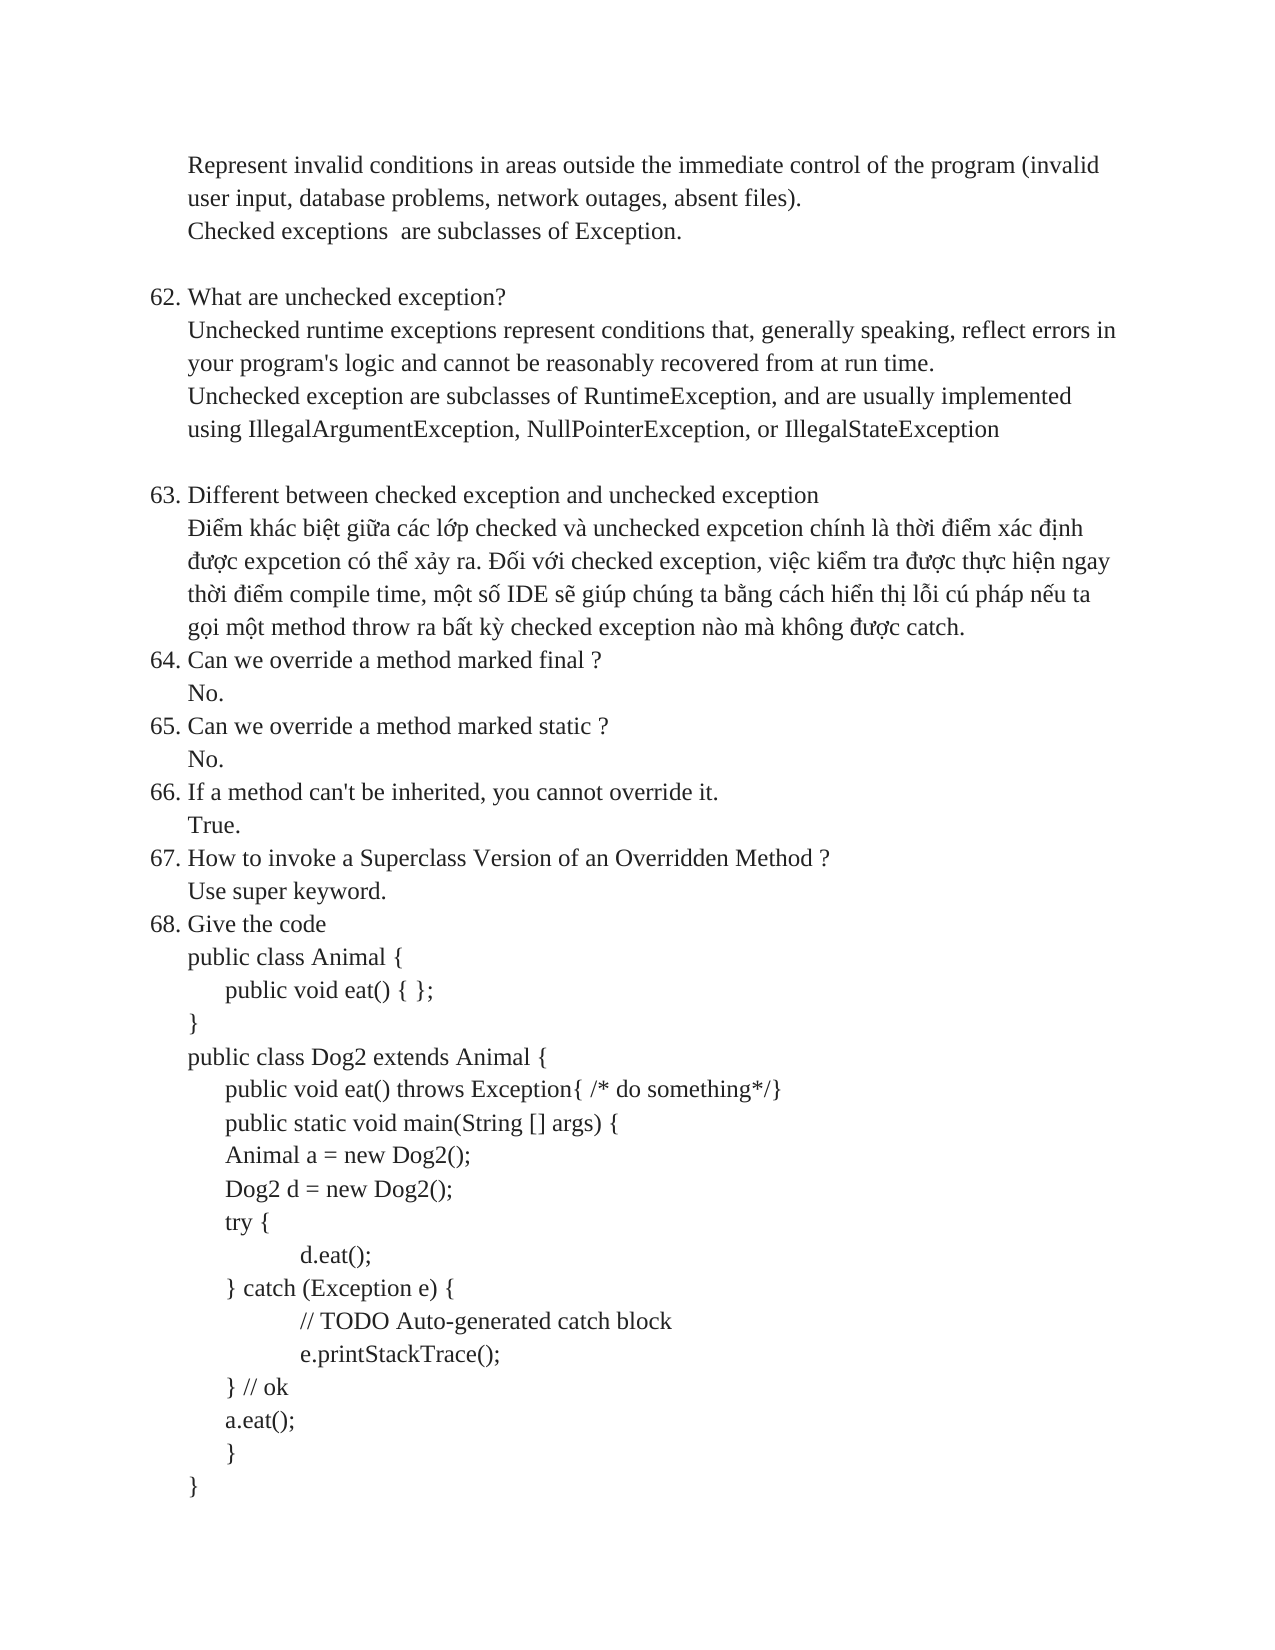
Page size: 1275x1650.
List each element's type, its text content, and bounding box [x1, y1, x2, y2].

list Animal a = new Dog2(); [187, 1141, 1125, 1169]
list What are unchecked exception? [150, 282, 1125, 311]
list } [187, 1438, 1125, 1467]
list Điểm khác biệt giữa các lớp checked và unchecked expcetion chính là thời điểm xác định được expcetion có thể xảy ra. Đối với checked exception, việc kiểm tra được thực hiện ngay thời điểm compile time, một số IDE sẽ giúp chúng ta bằng cách hiển thị lỗi cú pháp nếu ta gọi một method throw ra bất kỳ checked exception nào mà không được catch. [187, 513, 1125, 641]
list e.printStackTrace(); [187, 1339, 1125, 1367]
list Unchecked runtime exceptions represent conditions that, generally speaking, reflect errors in your program's logic and cannot be reasonably recovered from at run time. [187, 315, 1125, 377]
list Dog2 d = new Dog2(); [187, 1174, 1125, 1202]
list d.eat(); [187, 1240, 1125, 1268]
list public class Dog2 extends Animal { [187, 1042, 1125, 1070]
list Use super keyword. [187, 876, 1125, 905]
list Unchecked exception are subclasses of RuntimeException, and are usually implemented using IllegalArgumentException, NullPointerException, or IllegalStateException [187, 381, 1125, 443]
list // TODO Auto-generated catch block [187, 1306, 1125, 1334]
list a.eat(); [187, 1405, 1125, 1433]
list Different between checked exception and unchecked exception [150, 480, 1125, 509]
list If a method can't be inherited, you cannot override it. [150, 777, 1125, 806]
list Can we override a method marked final ? [150, 645, 1125, 674]
list } [187, 1471, 1125, 1499]
list } catch (Exception e) { [187, 1273, 1125, 1301]
list public void eat() throws Exception{ /* do something*/} [187, 1074, 1125, 1103]
list public void eat() { }; [187, 976, 1125, 1004]
list True. [187, 810, 1125, 839]
list public class Animal { [187, 942, 1125, 971]
list try { [187, 1207, 1125, 1235]
list } // ok [187, 1372, 1125, 1401]
list } [187, 1008, 1125, 1037]
list How to invoke a Superclass Version of an Overridden Method ? [150, 843, 1125, 872]
list No. [187, 678, 1125, 707]
list Checked exceptions are subclasses of Exception. [187, 216, 1125, 245]
list Give the code [150, 909, 1125, 938]
list public static void main(String [] args) { [187, 1108, 1125, 1136]
list Represent invalid conditions in areas outside the immediate control of the program (invalid user input, database problems, network outages, absent files). [187, 150, 1125, 212]
list Can we override a method marked static ? [150, 711, 1125, 740]
list No. [187, 744, 1125, 773]
